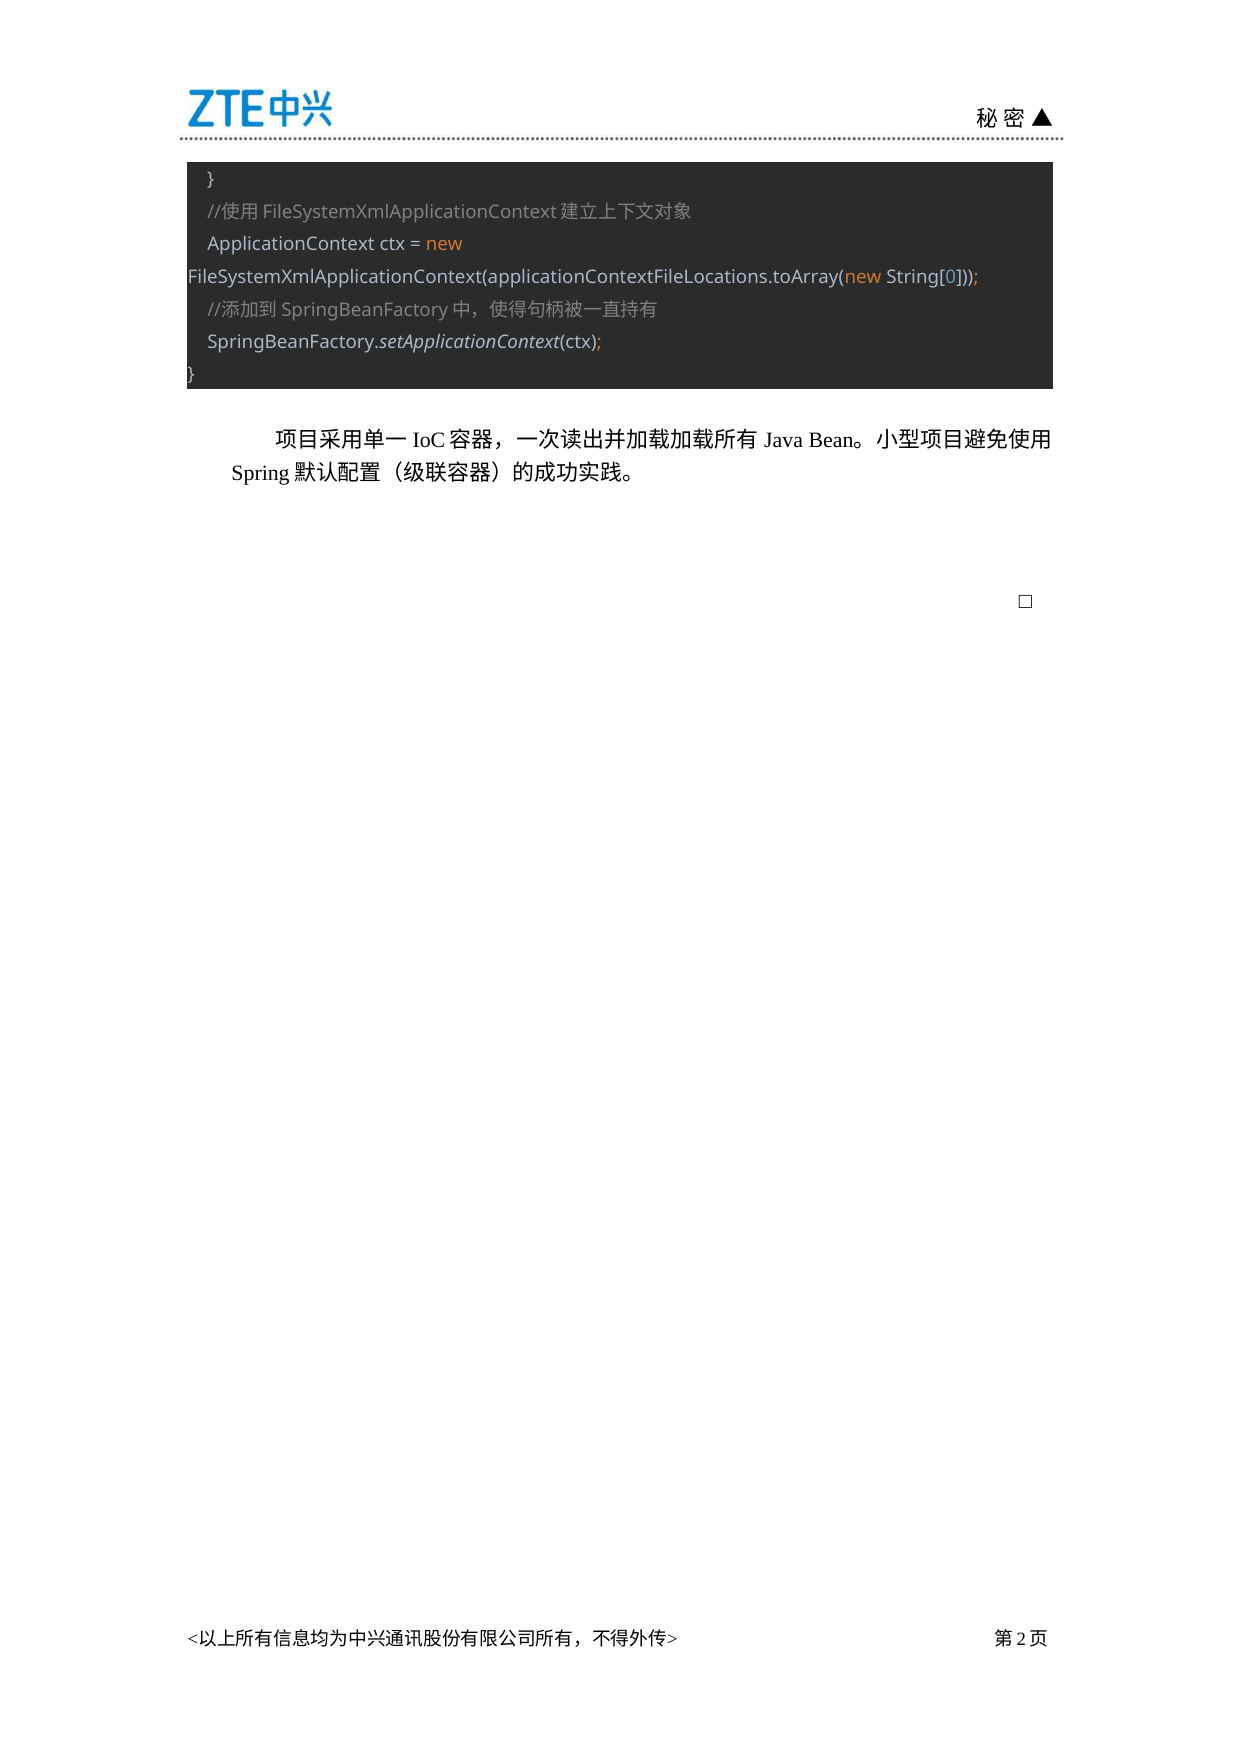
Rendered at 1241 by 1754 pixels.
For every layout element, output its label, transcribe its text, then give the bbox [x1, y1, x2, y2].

list 项目采用单一IoC容器，一次读出并加载加载所有Java Bean。小型项目避免使用Spring默认配置（级联容器）的成功实践。 [231, 422, 1053, 487]
list □ [975, 584, 1053, 617]
picture [179, 134, 1064, 143]
picture [187, 88, 333, 127]
